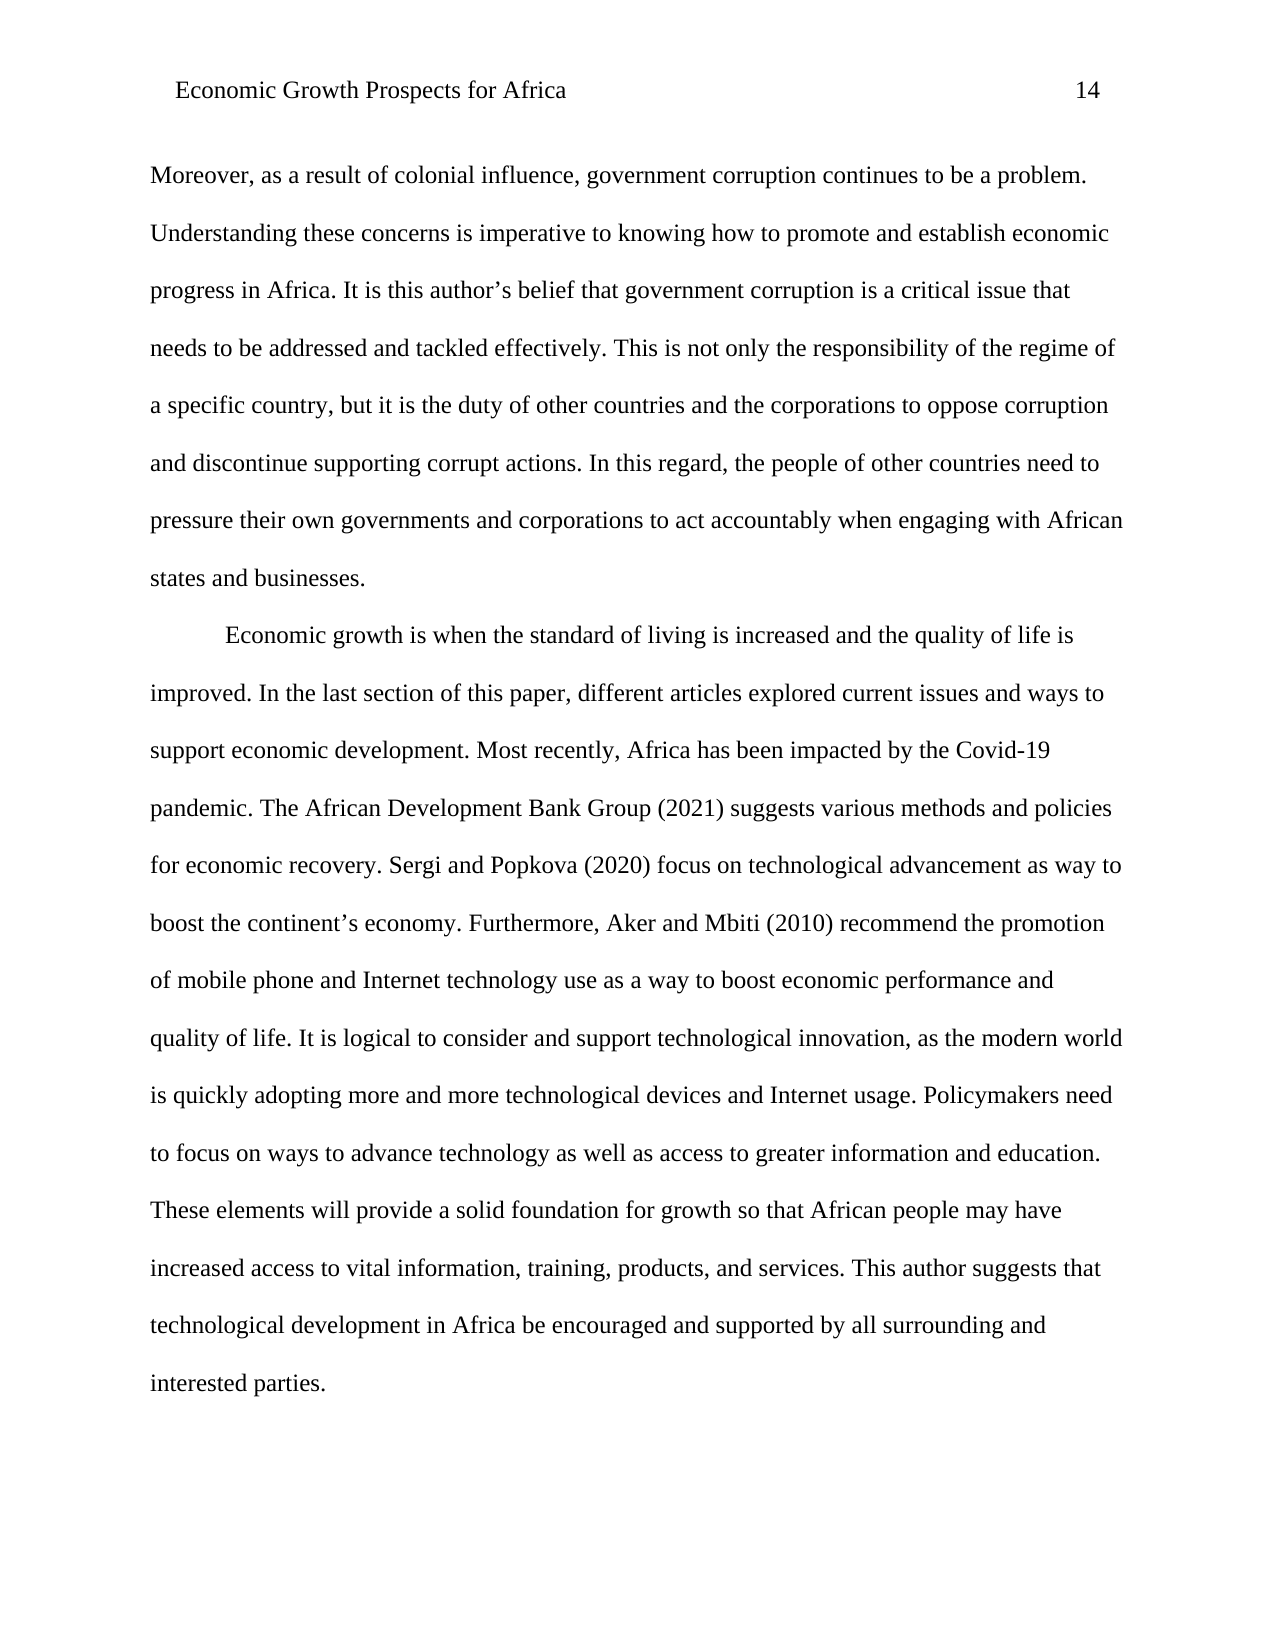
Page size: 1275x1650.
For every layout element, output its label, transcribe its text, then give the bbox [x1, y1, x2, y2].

text Economic growth is when the standard of living is increased and the quality of life is improved. In the last section of this paper, different articles explored current issues and ways to support economic development. Most recently, Africa has been impacted by the Covid-19 pandemic. The African Development Bank Group (2021) suggests various methods and policies for economic recovery. Sergi and Popkova (2020) focus on technological advancement as way to boost the continent’s economy. Furthermore, Aker and Mbiti (2010) recommend the promotion of mobile phone and Internet technology use as a way to boost economic performance and quality of life. It is logical to consider and support technological innovation, as the modern world is quickly adopting more and more technological devices and Internet usage. Policymakers need to focus on ways to advance technology as well as access to greater information and education. These elements will provide a solid foundation for growth so that African people may have increased access to vital information, training, products, and services. This author suggests that technological development in Africa be encouraged and supported by all surrounding and interested parties. [150, 621, 1125, 1397]
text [150, 161, 1125, 592]
